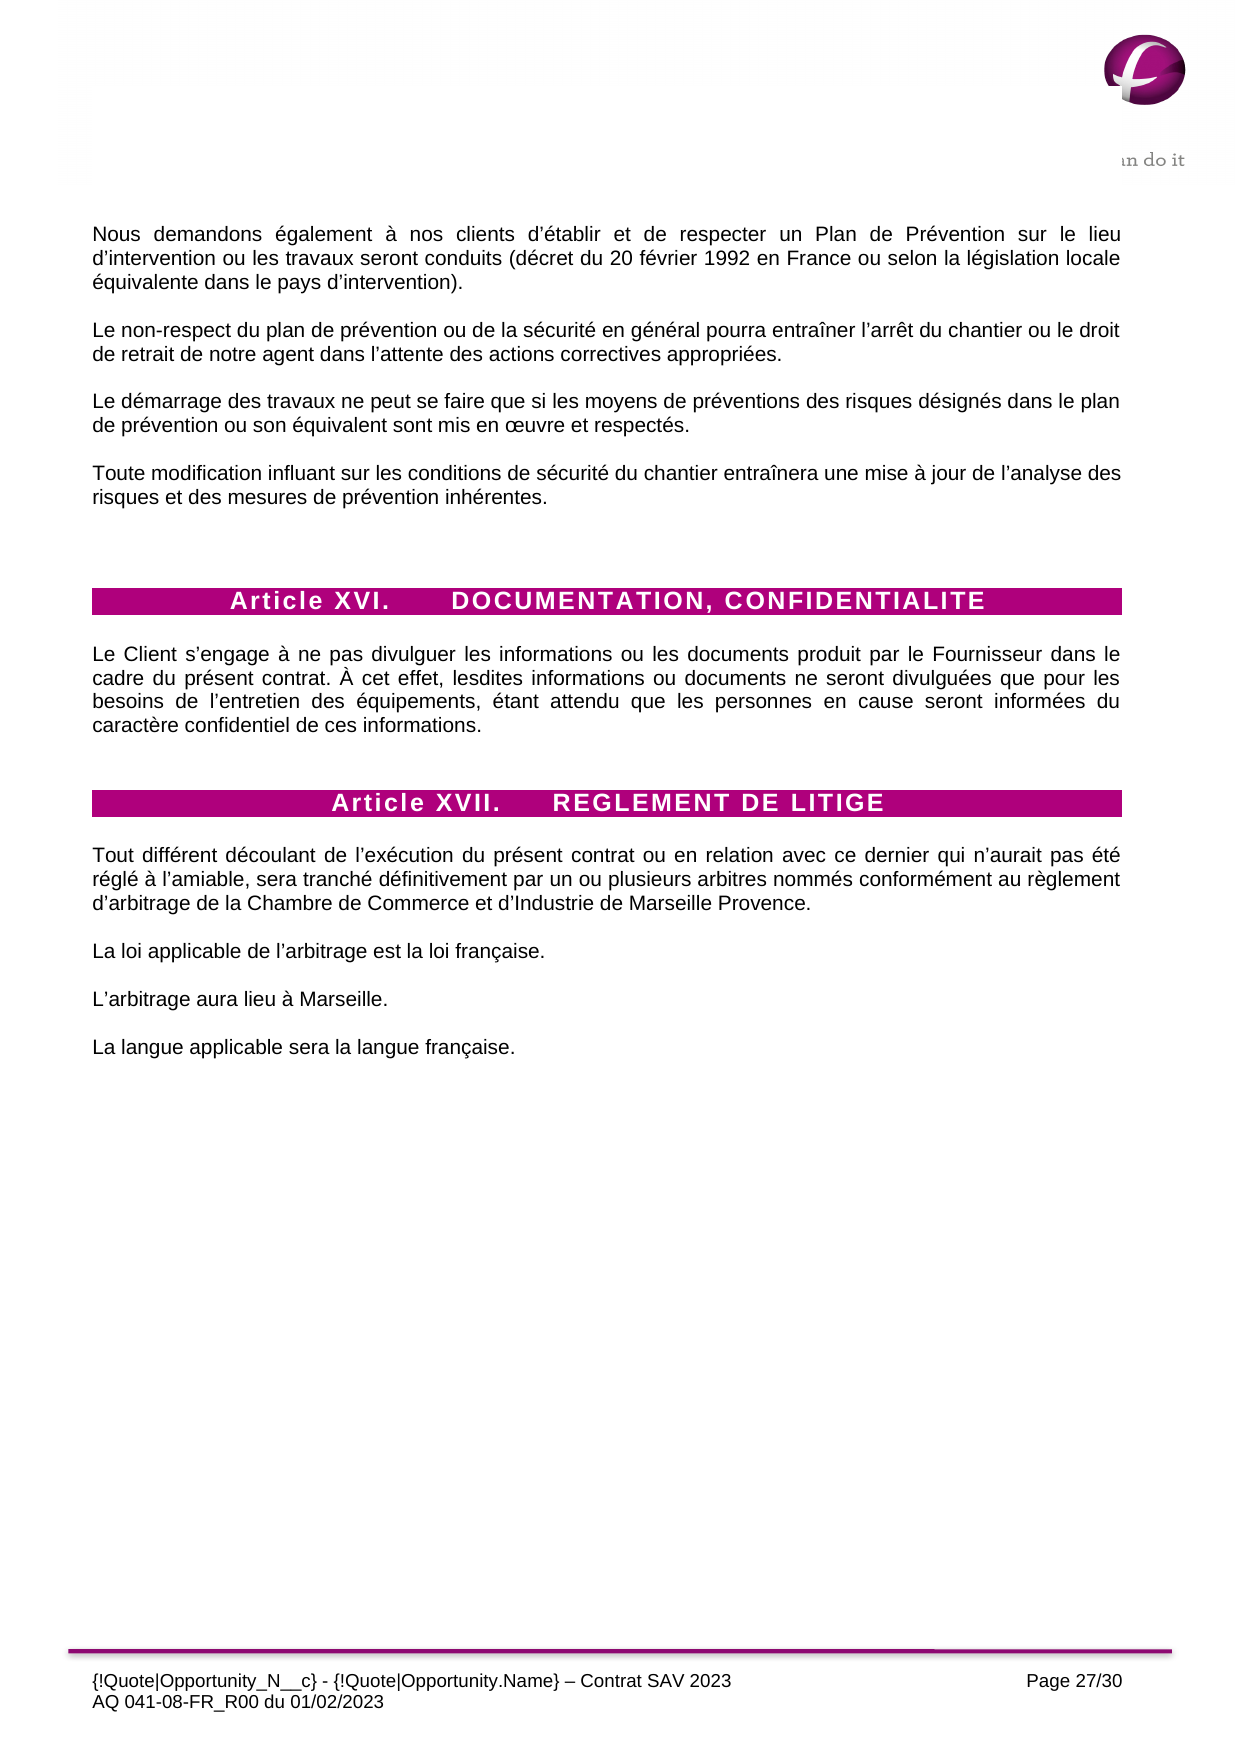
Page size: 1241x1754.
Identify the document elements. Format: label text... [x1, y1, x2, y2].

text La langue applicable sera la langue française. [92, 1035, 1122, 1059]
text Toute modification influant sur les conditions de sécurité du chantier entraînera une mise à jour de l’analyse des risques et des mesures de prévention inhérentes. [92, 461, 1122, 509]
text L’arbitrage aura lieu à Marseille. [92, 987, 1122, 1011]
text La loi applicable de l’arbitrage est la loi française. [92, 939, 1122, 963]
text Nous demandons également à nos clients d’établir et de respecter un Plan de Prévention sur le lieu d’intervention ou les travaux seront conduits (décret du 20 février 1992 en France ou selon la législation locale équivalente dans le pays d’intervention). [92, 222, 1122, 293]
subtitle DOCUMENTATION, CONFIDENTIALITE [92, 588, 1122, 615]
text Le non-respect du plan de prévention ou de la sécurité en général pourra entraîner l’arrêt du chantier ou le droit de retrait de notre agent dans l’attente des actions correctives appropriées. [92, 317, 1122, 365]
picture [58, 0, 1235, 185]
text Le démarrage des travaux ne peut se faire que si les moyens de préventions des risques désignés dans le plan de prévention ou son équivalent sont mis en œuvre et respectés. [92, 389, 1122, 437]
subtitle REGLEMENT DE LITIGE [92, 790, 1122, 817]
text Le Client s’engage à ne pas divulguer les informations ou les documents produit par le Fournisseur dans le cadre du présent contrat. À cet effet, lesdites informations ou documents ne seront divulguées que pour les besoins de l’entretien des équipements, étant attendu que les personnes en cause seront informées du caractère confidentiel de ces informations. [92, 641, 1122, 737]
text Tout différent découlant de l’exécution du présent contrat ou en relation avec ce dernier qui n’aurait pas été réglé à l’amiable, sera tranché définitivement par un ou plusieurs arbitres nommés conformément au règlement d’arbitrage de la Chambre de Commerce et d’Industrie de Marseille Provence. [92, 843, 1122, 915]
